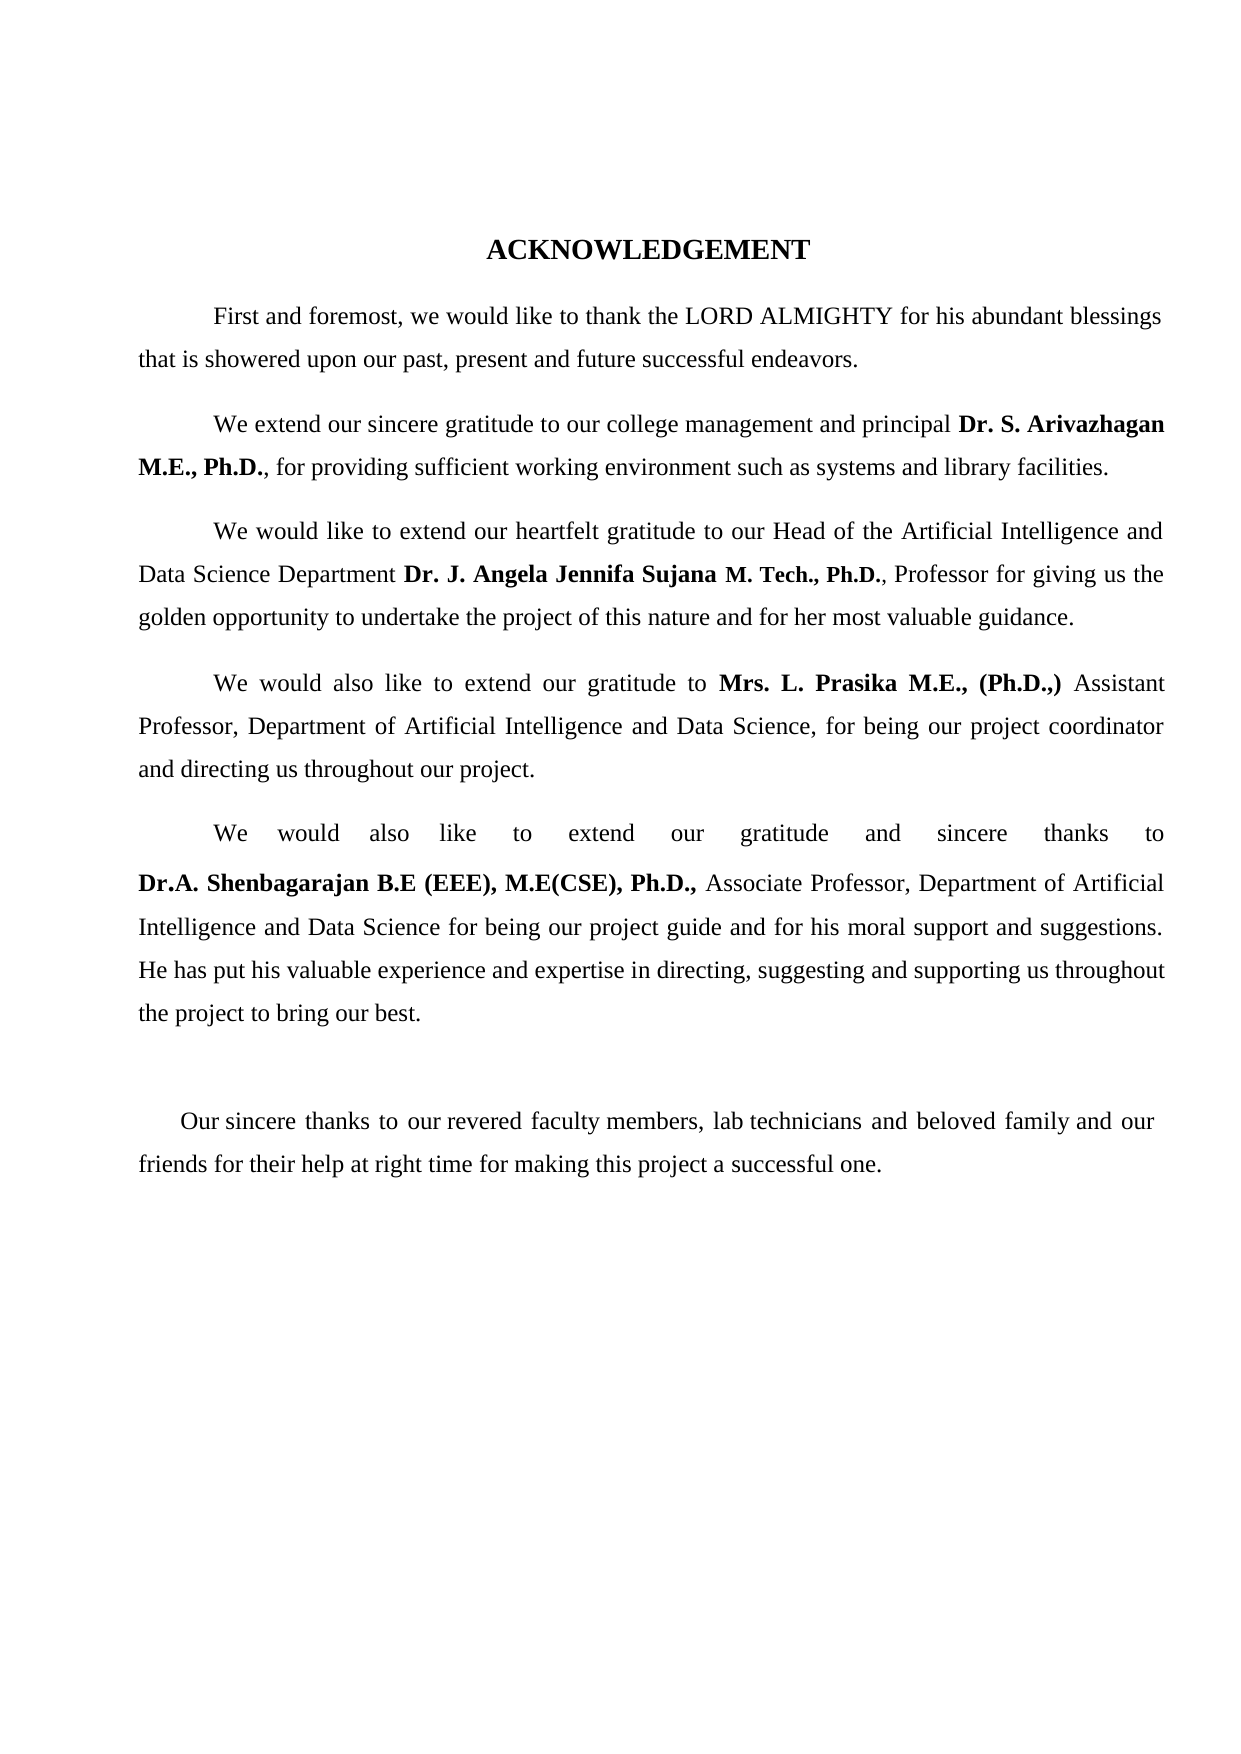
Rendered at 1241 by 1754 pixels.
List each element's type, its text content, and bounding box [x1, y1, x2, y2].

subtitle ACKNOWLEDGEMENT [127, 232, 1170, 266]
text Our sincere thanks to our revered faculty members, lab technicians and beloved family and our friends for their help at right time for making this project a successful one. [138, 1106, 1201, 1178]
text We extend our sincere gratitude to our college management and principal Dr. S. Arivazhagan M.E., Ph.D., for providing sufficient working environment such as systems and library facilities. [138, 409, 1165, 481]
text We would also like to extend our gratitude and sincere thanks to Dr.A. Shenbagarajan B.E (EEE), M.E(CSE), Ph.D., Associate Professor, Department of Artificial Intelligence and Data Science for being our project guide and for his moral support and suggestions. He has put his valuable experience and expertise in directing, suggesting and supporting us throughout the project to bring our best. [138, 818, 1165, 1027]
text We would also like to extend our gratitude to Mrs. L. Prasika M.E., (Ph.D.,) Assistant Professor, Department of Artificial Intelligence and Data Science, for being our project coordinator and directing us throughout our project. [138, 668, 1165, 783]
text First and foremost, we would like to thank the LORD ALMIGHTY for his abundant blessings that is showered upon our past, present and future successful endeavors. [138, 301, 1163, 373]
text We would like to extend our heartfelt gratitude to our Head of the Artificial Intelligence and Data Science Department Dr. J. Angela Jennifa Sujana M. Tech., Ph.D., Professor for giving us the golden opportunity to undertake the project of this nature and for her most valuable guidance. [138, 516, 1165, 631]
